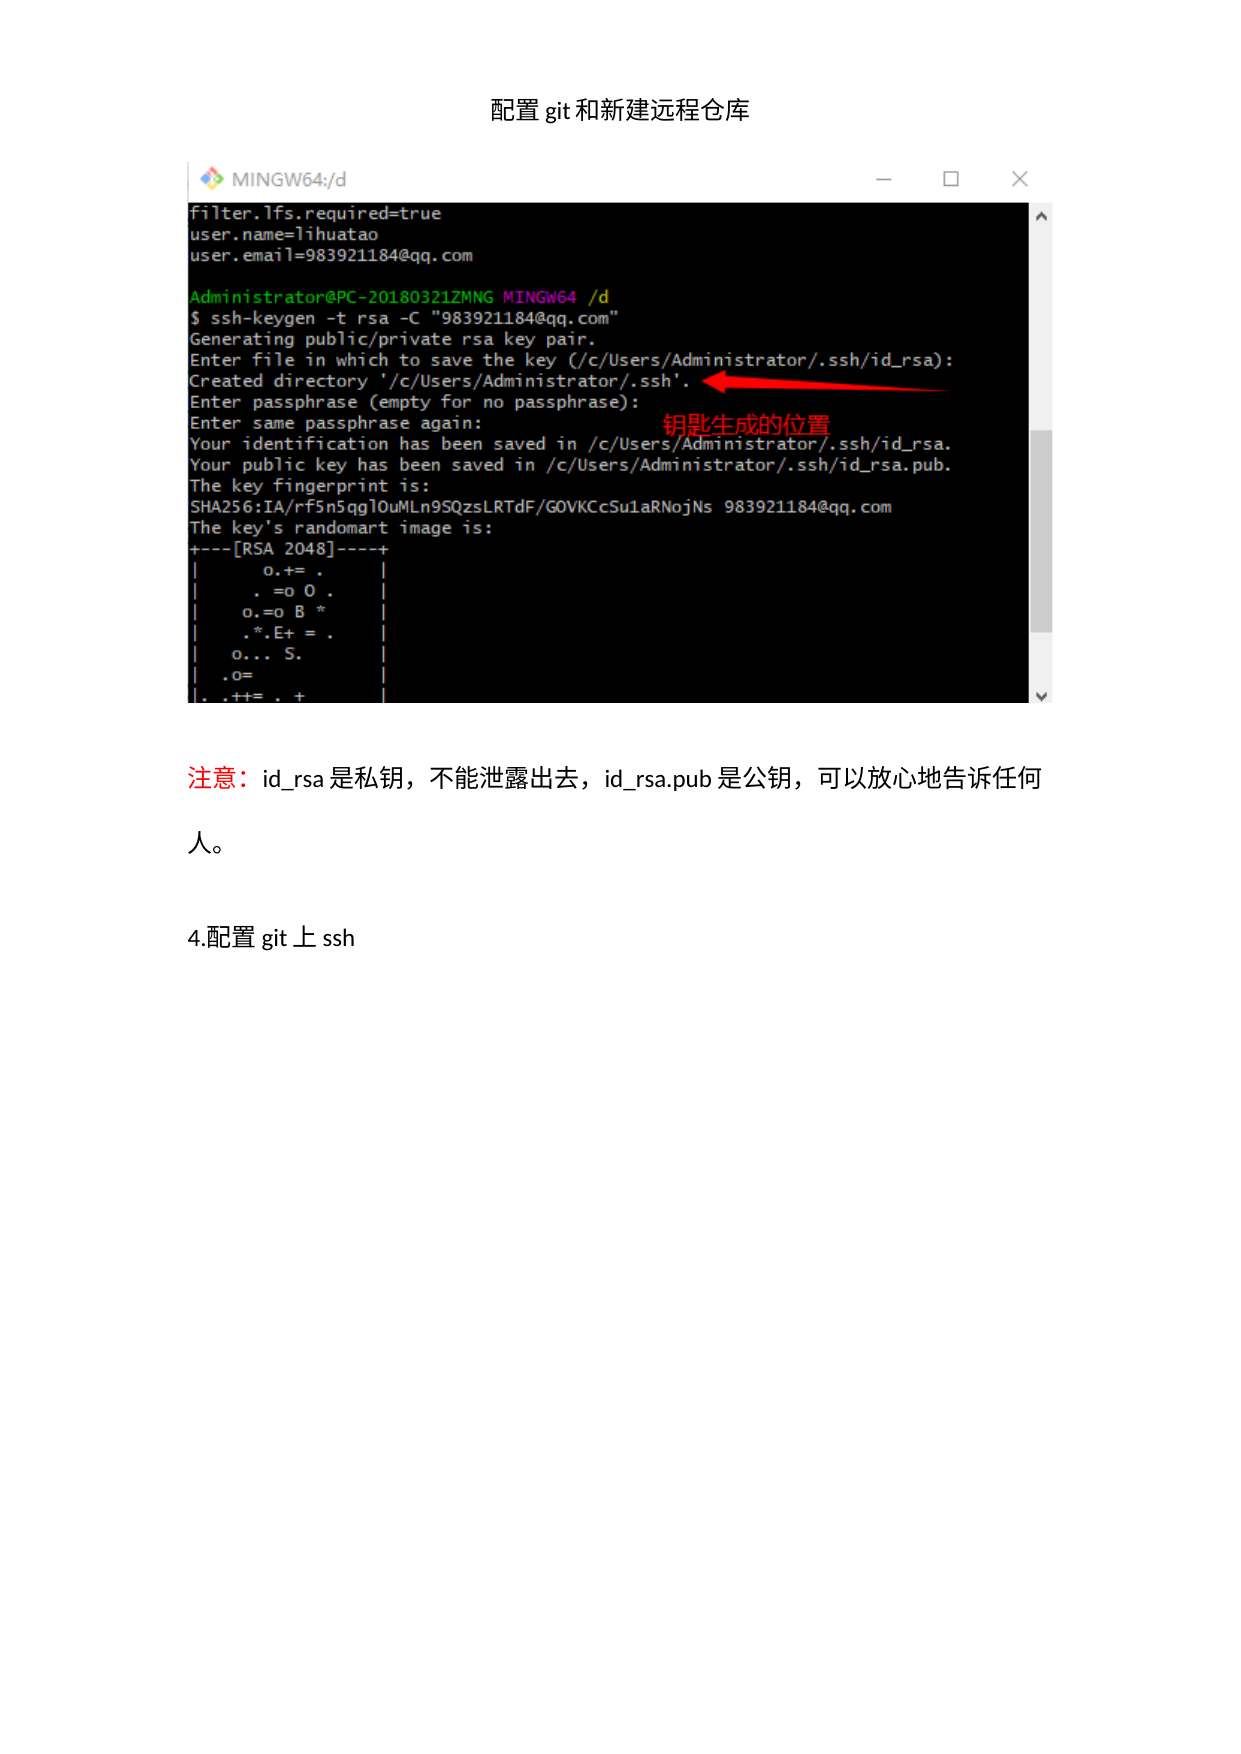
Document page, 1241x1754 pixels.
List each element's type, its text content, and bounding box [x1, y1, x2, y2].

text 注意：id_rsa是私钥，不能泄露出去，id_rsa.pub是公钥，可以放心地告诉任何人。 [187, 744, 1053, 874]
picture [187, 162, 1053, 703]
list 配置git上ssh [187, 903, 1053, 968]
